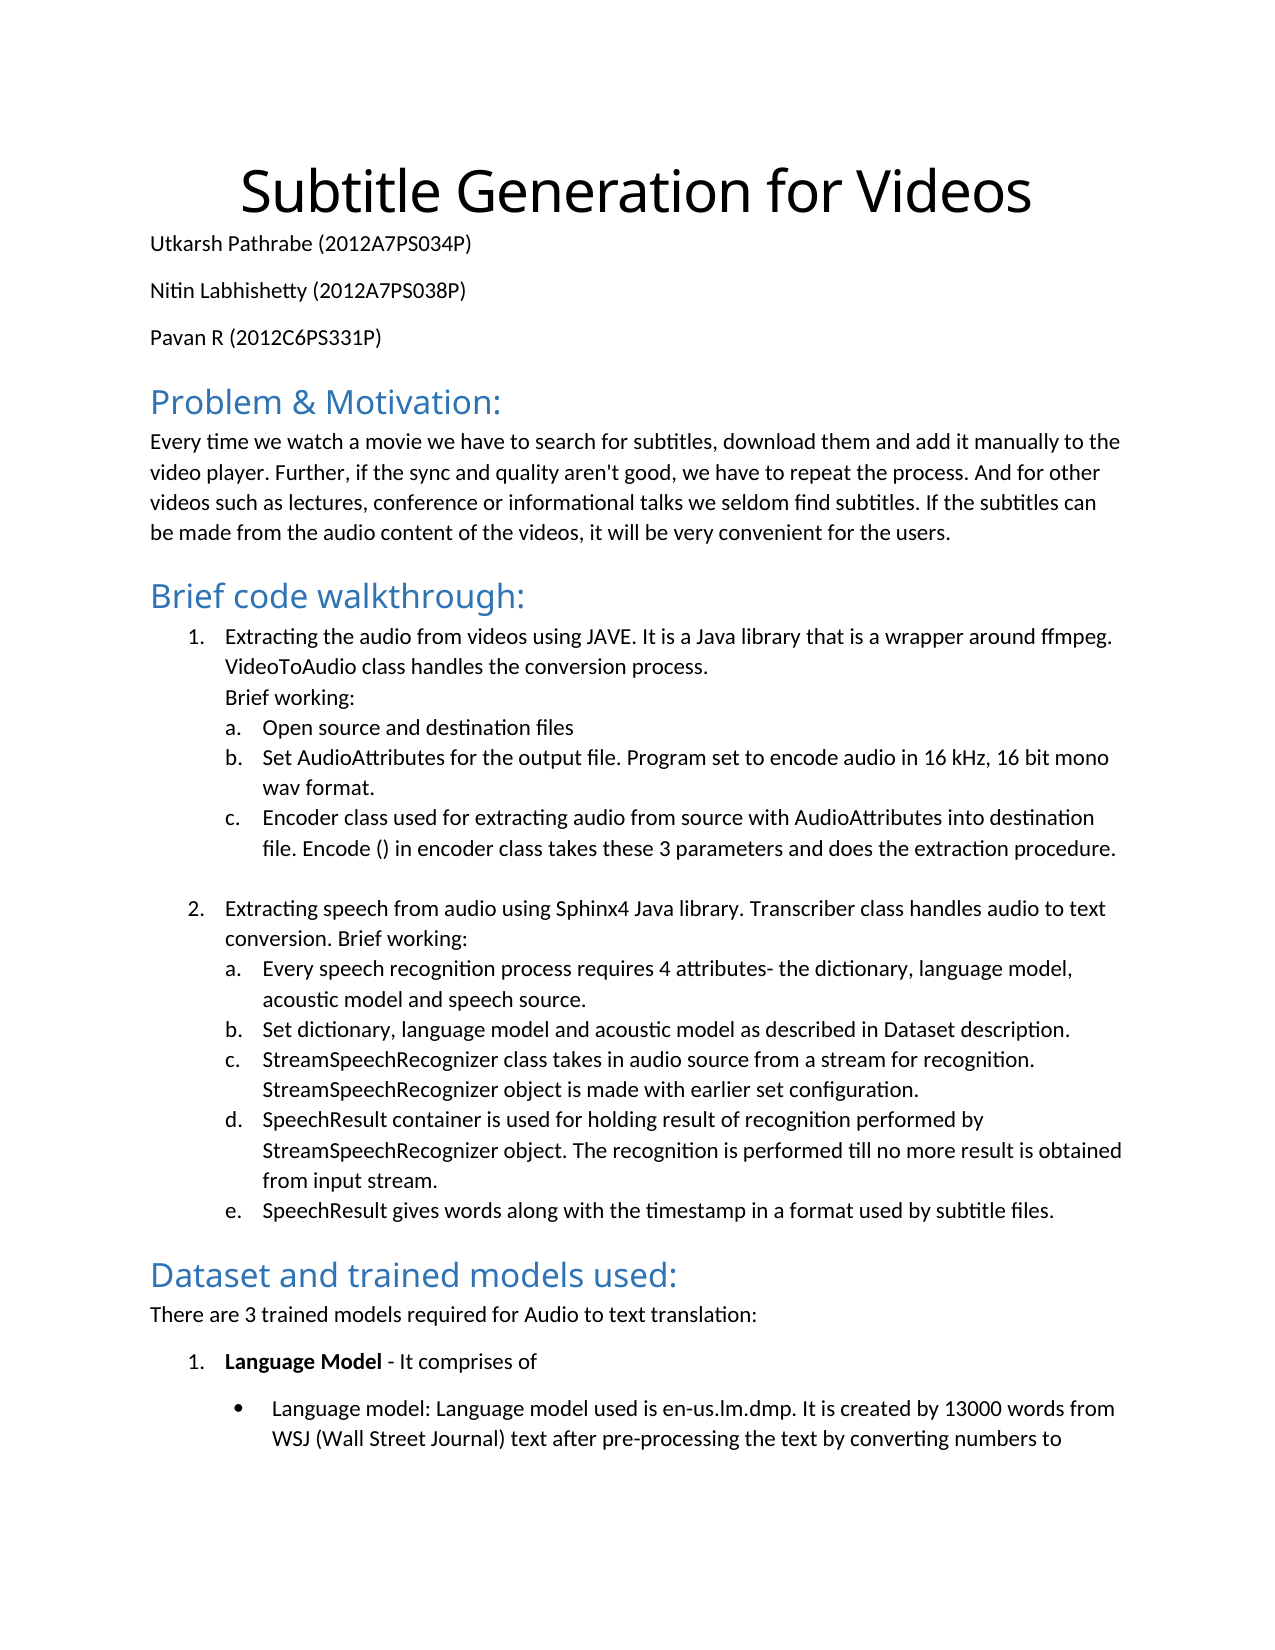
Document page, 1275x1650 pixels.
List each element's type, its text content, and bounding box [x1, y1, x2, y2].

list Set AudioAttributes for the output file. Program set to encode audio in 16 kHz, 16 bit mono wav format. [225, 743, 1125, 801]
text There are 3 trained models required for Audio to text translation: [150, 1300, 1125, 1328]
list SpeechResult gives words along with the timestamp in a format used by subtitle files. [225, 1196, 1125, 1224]
text Pavan R (2012C6PS331P) [150, 323, 1125, 351]
list Extracting the audio from videos using JAVE. It is a Java library that is a wrapper around ffmpeg. VideoToAudio class handles the conversion process. [187, 622, 1125, 680]
text Utkarsh Pathrabe (2012A7PS034P) [150, 229, 1125, 257]
text Every time we watch a movie we have to search for subtitles, download them and add it manually to the video player. Further, if the sync and quality aren't good, we have to repeat the process. And for other videos such as lectures, conference or informational talks we seldom find subtitles. If the subtitles can be made from the audio content of the videos, it will be very convenient for the users. [150, 427, 1125, 546]
list Encoder class used for extracting audio from source with AudioAttributes into destination file. Encode () in encoder class takes these 3 parameters and does the extraction procedure. [225, 803, 1125, 862]
title Subtitle Generation for Videos [150, 150, 1125, 229]
list Extracting speech from audio using Sphinx4 Java library. Transcriber class handles audio to text conversion. Brief working: [187, 894, 1125, 952]
list Set dictionary, language model and acoustic model as described in Dataset description. [225, 1015, 1125, 1043]
list Language Model - It comprises of [187, 1347, 1125, 1375]
subtitle Problem & Motivation: [150, 378, 1125, 424]
list StreamSpeechRecognizer class takes in audio source from a stream for recognition. StreamSpeechRecognizer object is made with earlier set configuration. [225, 1045, 1125, 1103]
text Nitin Labhishetty (2012A7PS038P) [150, 276, 1125, 304]
subtitle Brief code walkthrough: [150, 573, 1125, 619]
list Brief working: [225, 683, 1125, 711]
list Every speech recognition process requires 4 attributes- the dictionary, language model, acoustic model and speech source. [225, 954, 1125, 1013]
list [234, 1394, 1125, 1452]
list Open source and destination files [225, 713, 1125, 741]
subtitle Dataset and trained models used: [150, 1251, 1125, 1297]
list SpeechResult container is used for holding result of recognition performed by StreamSpeechRecognizer object. The recognition is performed till no more result is obtained from input stream. [225, 1106, 1125, 1194]
